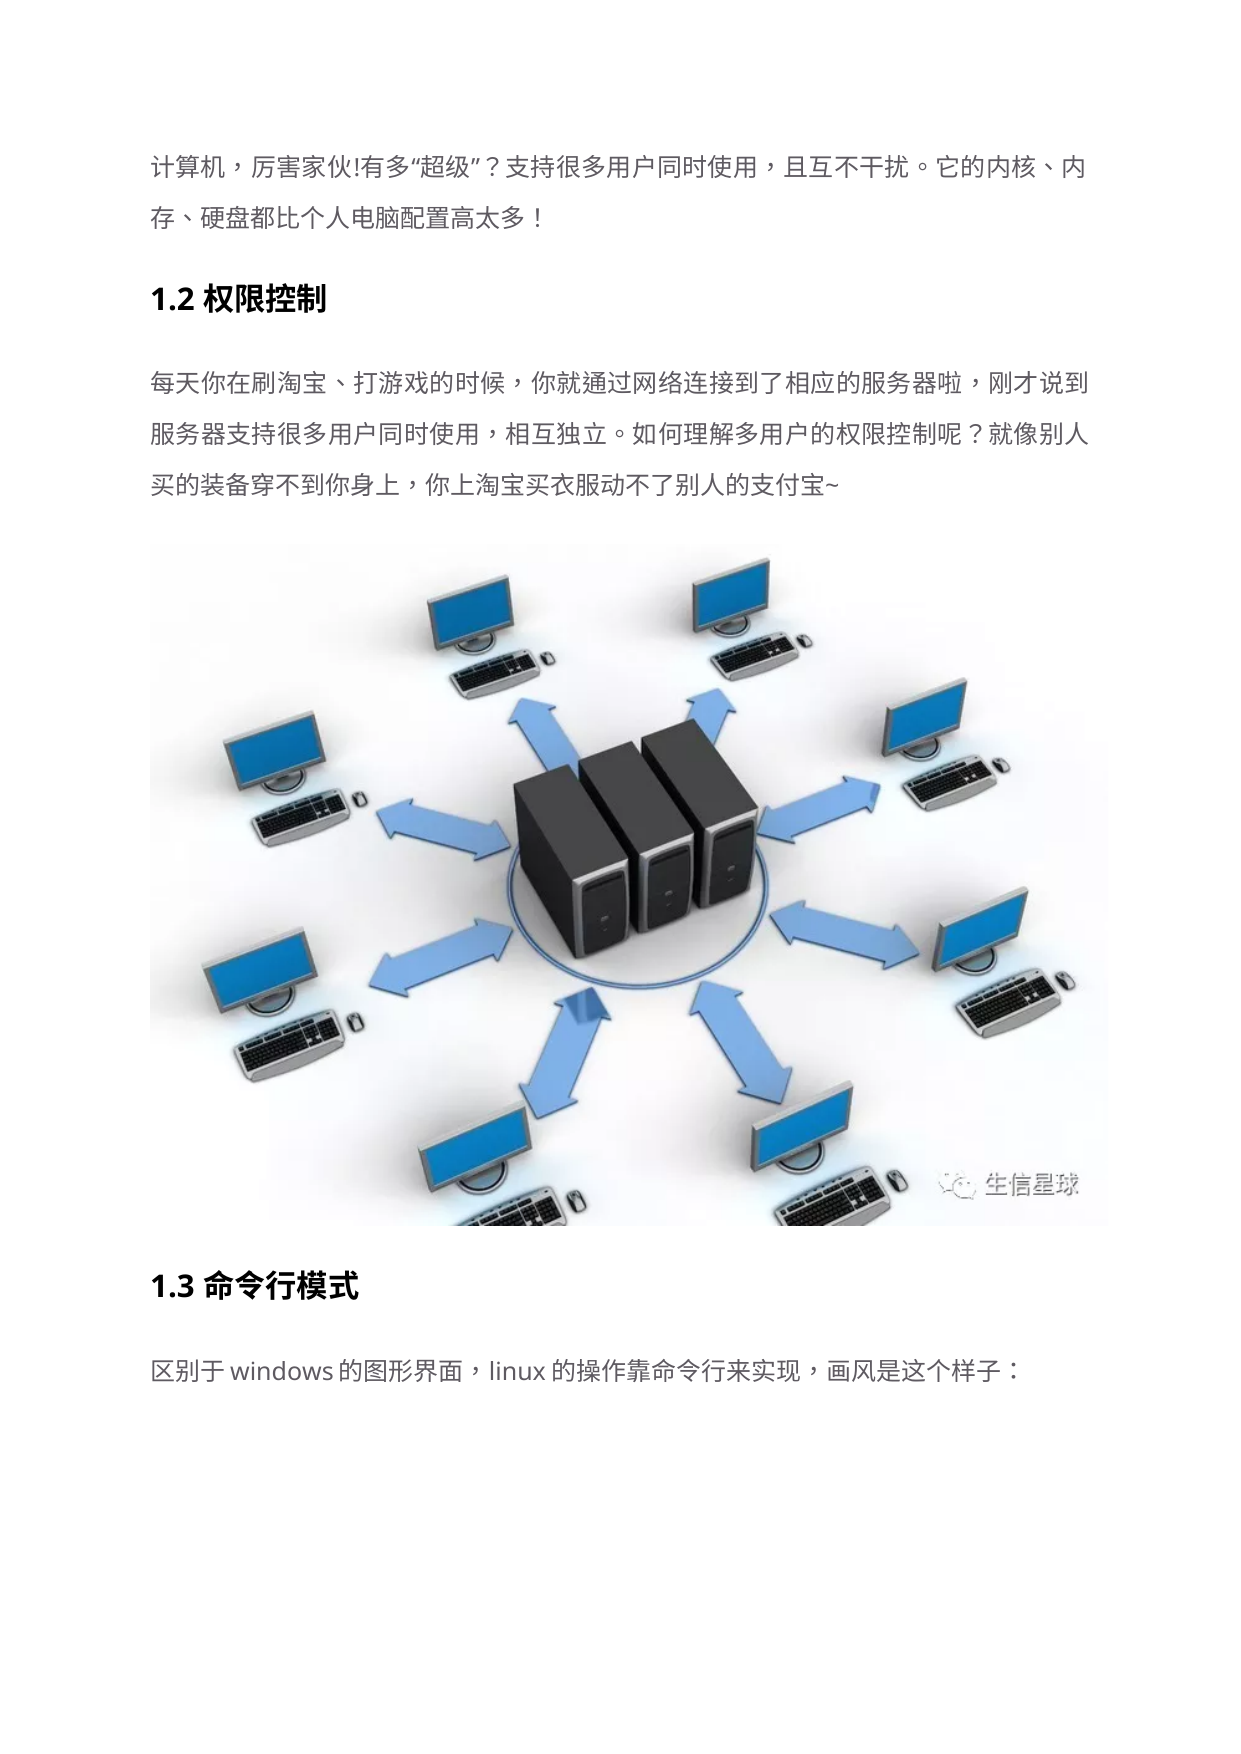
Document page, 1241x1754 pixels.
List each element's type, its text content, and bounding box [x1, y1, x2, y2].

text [150, 150, 1090, 235]
subtitle 1.3 命令行模式 [150, 1264, 1090, 1307]
subtitle 1.2 权限控制 [150, 277, 1090, 320]
text 区别于windows的图形界面，linux的操作靠命令行来实现，画风是这个样子： [150, 1353, 1090, 1387]
text 每天你在刷淘宝、打游戏的时候，你就通过网络连接到了相应的服务器啦，刚才说到服务器支持很多用户同时使用，相互独立。如何理解多用户的权限控制呢？就像别人买的装备穿不到你身上，你上淘宝买衣服动不了别人的支付宝~ [150, 366, 1090, 502]
picture [150, 544, 1109, 1226]
